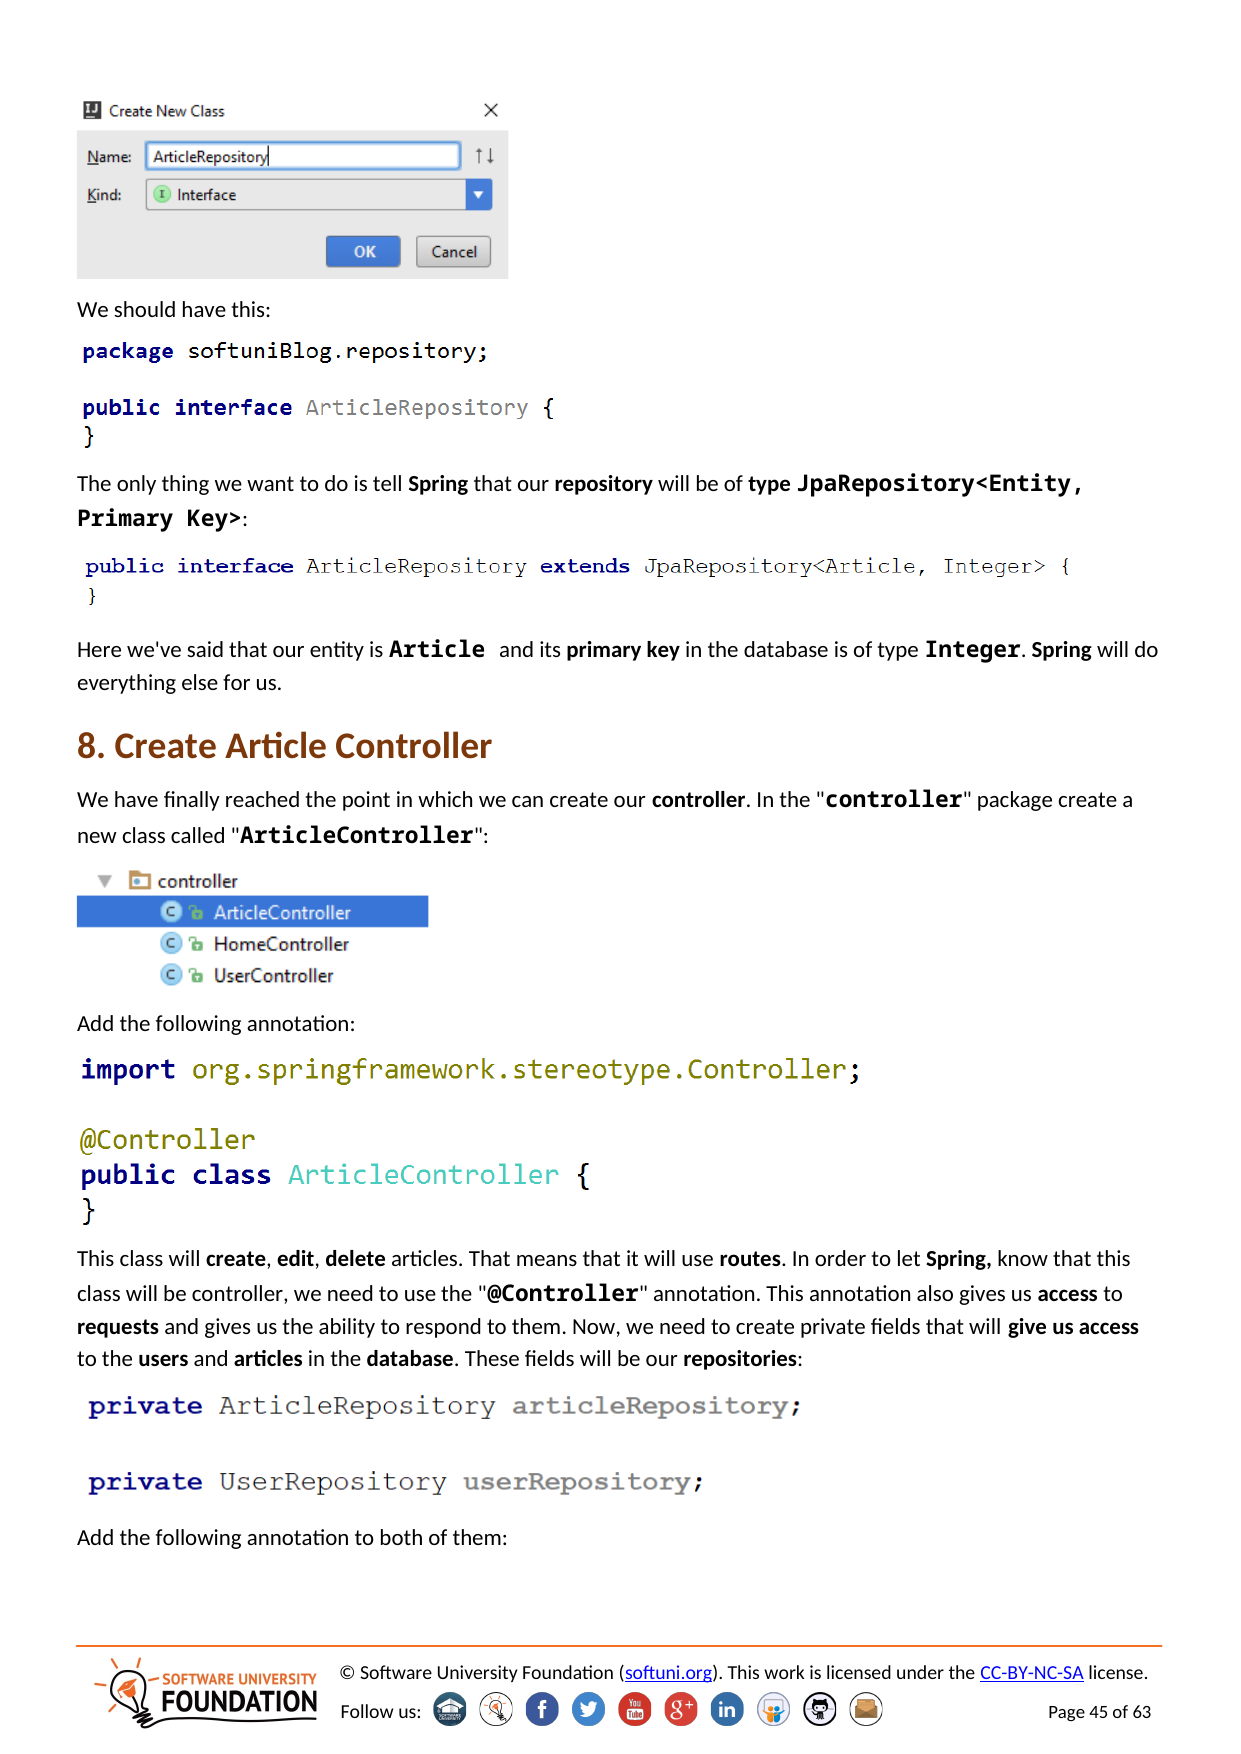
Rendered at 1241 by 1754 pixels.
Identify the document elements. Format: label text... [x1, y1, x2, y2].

picture [803, 1692, 837, 1726]
picture [710, 1692, 744, 1726]
picture [93, 1656, 317, 1729]
picture [76, 1053, 881, 1228]
picture [849, 1692, 883, 1726]
text We have finally reached the point in which we can create our controller. In the "controller" package create a new class called "ArticleController": [77, 783, 1163, 850]
picture [664, 1692, 698, 1726]
picture [76, 867, 429, 992]
picture [525, 1692, 559, 1726]
picture [76, 1388, 818, 1507]
picture [76, 340, 569, 450]
picture [479, 1692, 513, 1726]
text Here we've said that our entity is Article and its primary key in the database is of type Integer. Spring will do everything else for us. [77, 633, 1163, 697]
picture [433, 1692, 467, 1726]
text We should have this: [77, 296, 1163, 323]
text Add the following annotation: [77, 1009, 1163, 1037]
text This class will create, edit, delete articles. That means that it will use routes. In order to let Spring, know that this class will be controller, we need to use the "@Controller" annotation. This annotation also gives us access to requests and gives us the ability to respond to them. Now, we need to create private fields that will give us access to the users and articles in the database. These fields will be our repositories: [77, 1244, 1163, 1372]
text The only thing we want to do is tell Spring that our repository will be of type JpaRepository<Entity, Primary Key>: [77, 466, 1163, 534]
text Add the following annotation to both of them: [77, 1523, 1163, 1551]
picture [572, 1692, 605, 1726]
picture [76, 550, 1080, 617]
picture [618, 1692, 652, 1726]
picture [76, 95, 509, 279]
picture [757, 1692, 790, 1726]
subtitle Create Article Controller [77, 722, 1163, 767]
